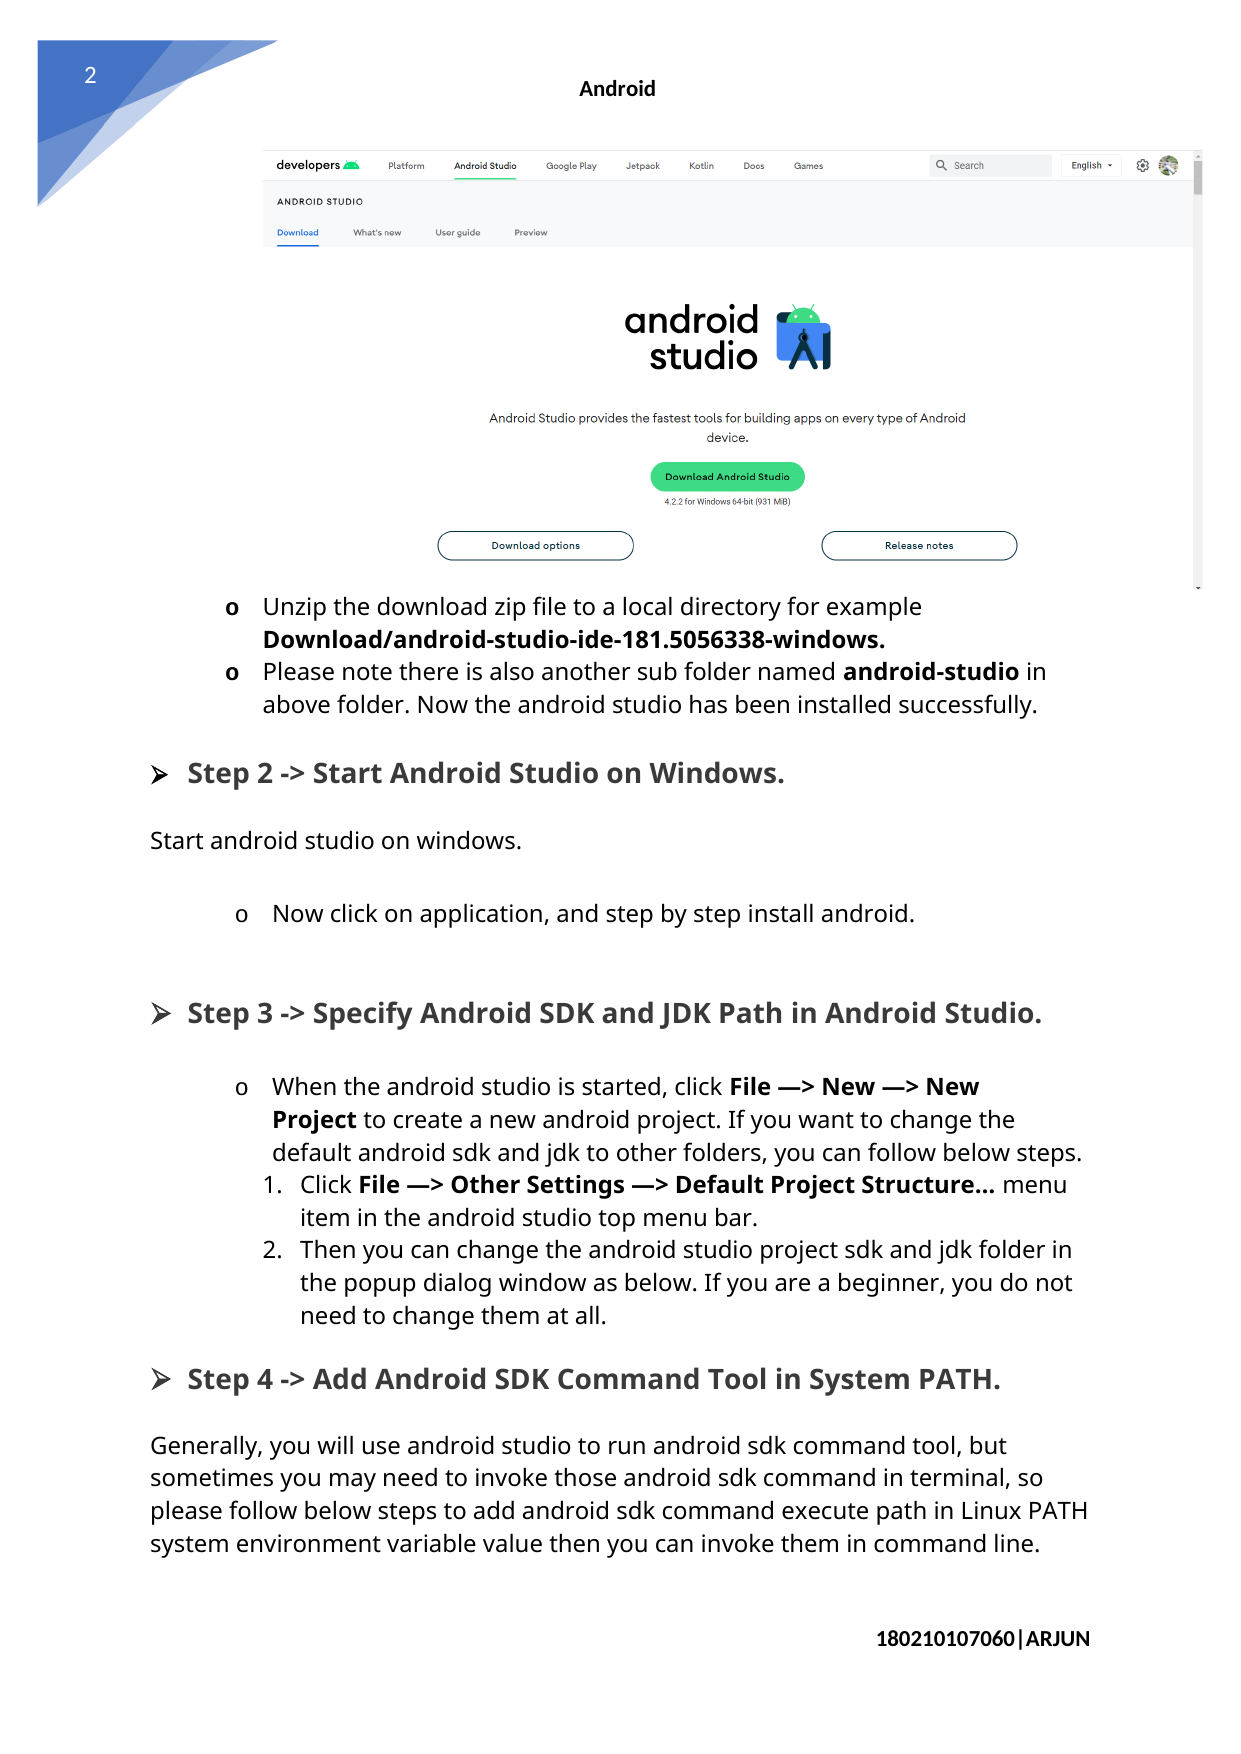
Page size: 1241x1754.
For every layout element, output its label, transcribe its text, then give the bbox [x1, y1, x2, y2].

list Please note there is also another sub folder named android-studio in above folder. Now the android studio has been installed successfully. [225, 655, 1090, 721]
text Start android studio on windows. [150, 824, 1090, 857]
text Generally, you will use android studio to run android sdk command tool, but sometimes you may need to invoke those android sdk command in terminal, so please follow below steps to add android sdk command execute path in Linux PATH system environment variable value then you can invoke them in command line. [150, 1429, 1090, 1559]
list Unzip the download zip file to a local directory for example Download/android-studio-ide-181.5056338-windows. [225, 590, 1090, 655]
list Click File —> Other Settings —> Default Project Structure… menu item in the android studio top menu bar. [262, 1168, 1090, 1233]
list Step 3 -> Specify Android SDK and JDK Path in Android Studio. [150, 993, 1090, 1032]
list When the android studio is started, click File —> New —> New Project to create a new android project. If you want to change the default android sdk and jdk to other folders, you can follow below steps. [234, 1070, 1090, 1168]
list Step 2 -> Start Android Studio on Windows. [150, 753, 1090, 791]
picture [37, 40, 1203, 590]
list Then you can change the android studio project sdk and jdk folder in the popup dialog window as below. If you are a beginner, you do not need to change them at all. [262, 1233, 1090, 1359]
list Now click on application, and step by step install android. [234, 897, 1090, 929]
list Step 4 -> Add Android SDK Command Tool in System PATH. [150, 1359, 1090, 1397]
